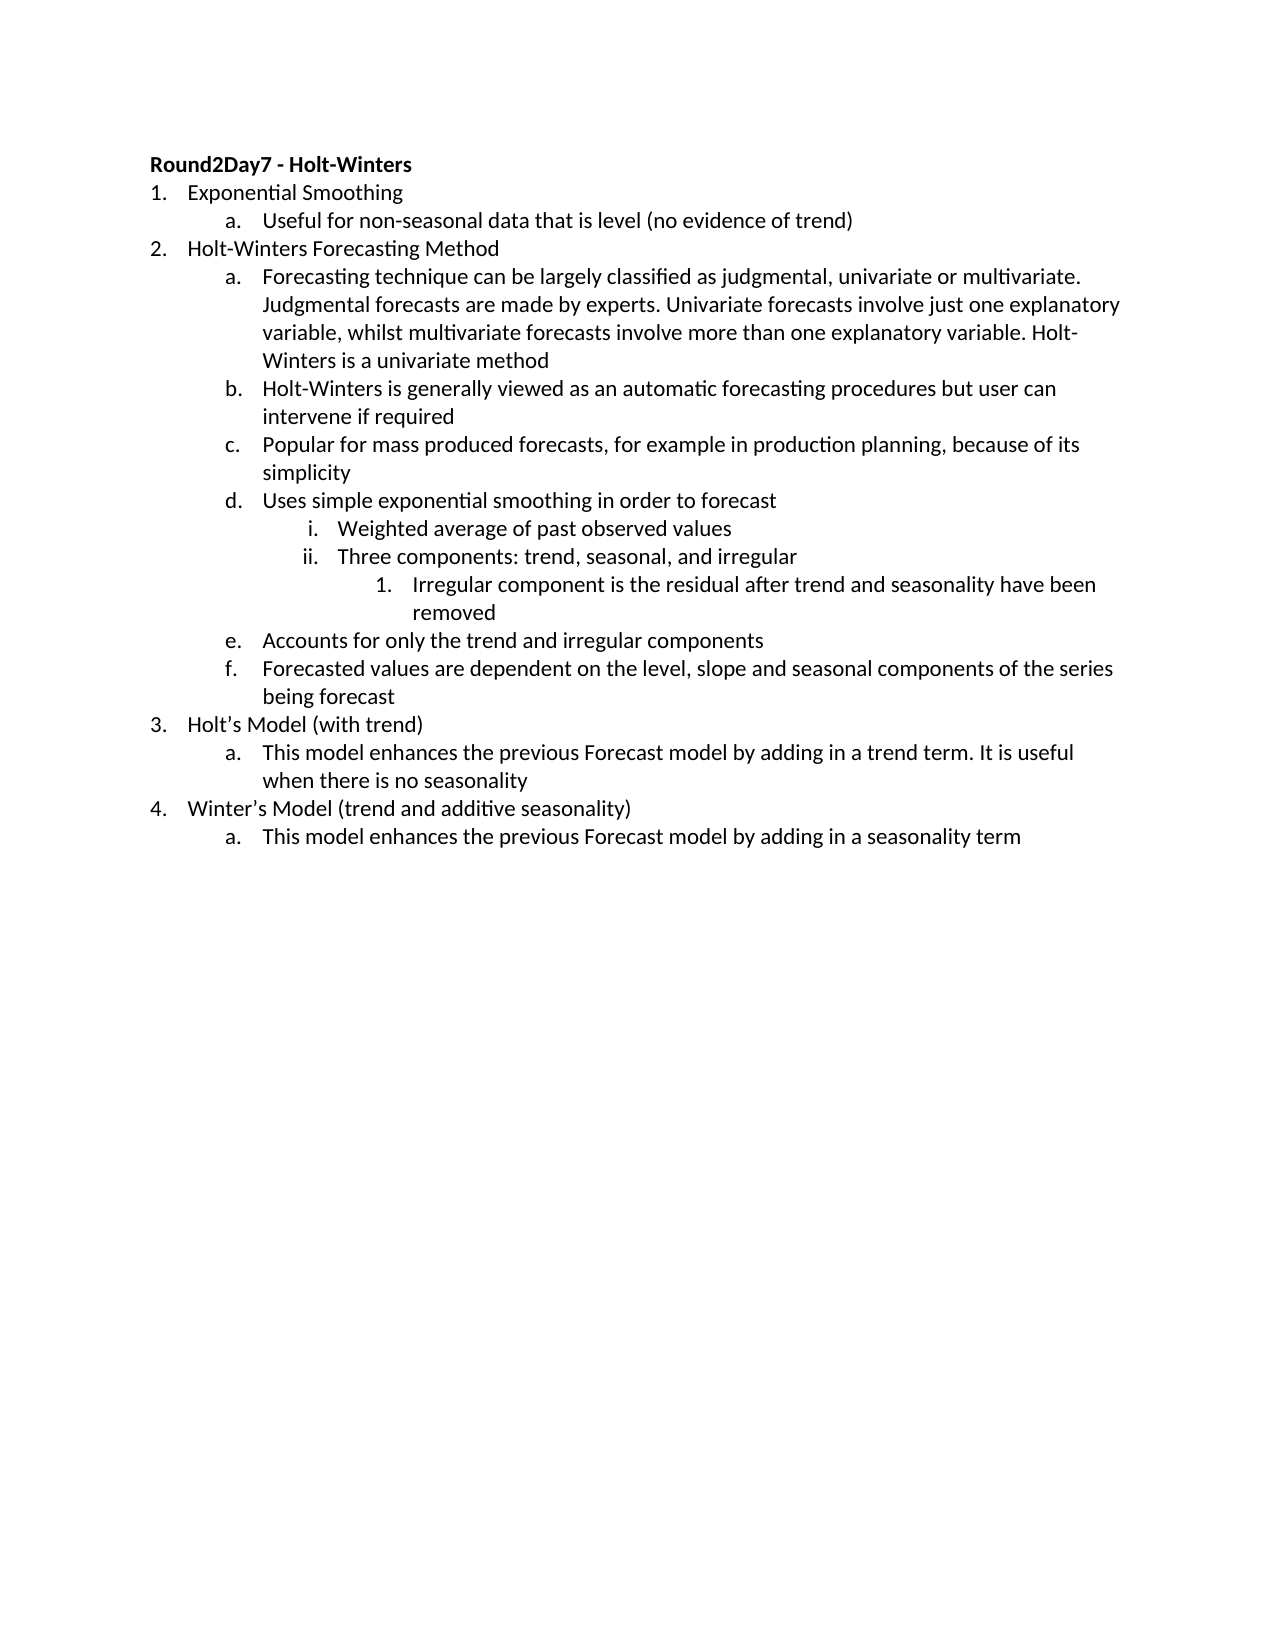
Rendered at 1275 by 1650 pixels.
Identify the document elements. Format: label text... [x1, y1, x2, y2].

list Irregular component is the residual after trend and seasonality have been removed [375, 570, 1125, 626]
list Holt-Winters Forecasting Method [150, 234, 1125, 262]
list Holt-Winters is generally viewed as an automatic forecasting procedures but user can intervene if required [225, 374, 1125, 430]
list Useful for non-seasonal data that is level (no evidence of trend) [225, 206, 1125, 234]
list Popular for mass produced forecasts, for example in production planning, because of its simplicity [225, 430, 1125, 486]
text Round2Day7 - Holt-Winters [150, 150, 1125, 178]
list Three components: trend, seasonal, and irregular [319, 542, 1125, 570]
list This model enhances the previous Forecast model by adding in a trend term. It is useful when there is no seasonality [225, 738, 1125, 794]
list Exponential Smoothing [150, 178, 1125, 206]
list This model enhances the previous Forecast model by adding in a seasonality term [225, 822, 1125, 851]
list Weighted average of past observed values [319, 514, 1125, 542]
list Forecasting technique can be largely classified as judgmental, univariate or multivariate. Judgmental forecasts are made by experts. Univariate forecasts involve just one explanatory variable, whilst multivariate forecasts involve more than one explanatory variable. Holt-Winters is a univariate method [225, 262, 1125, 374]
list Uses simple exponential smoothing in order to forecast [225, 486, 1125, 514]
list Accounts for only the trend and irregular components [225, 626, 1125, 654]
list Winter’s Model (trend and additive seasonality) [150, 794, 1125, 822]
list Forecasted values are dependent on the level, slope and seasonal components of the series being forecast [225, 654, 1125, 710]
list Holt’s Model (with trend) [150, 710, 1125, 738]
